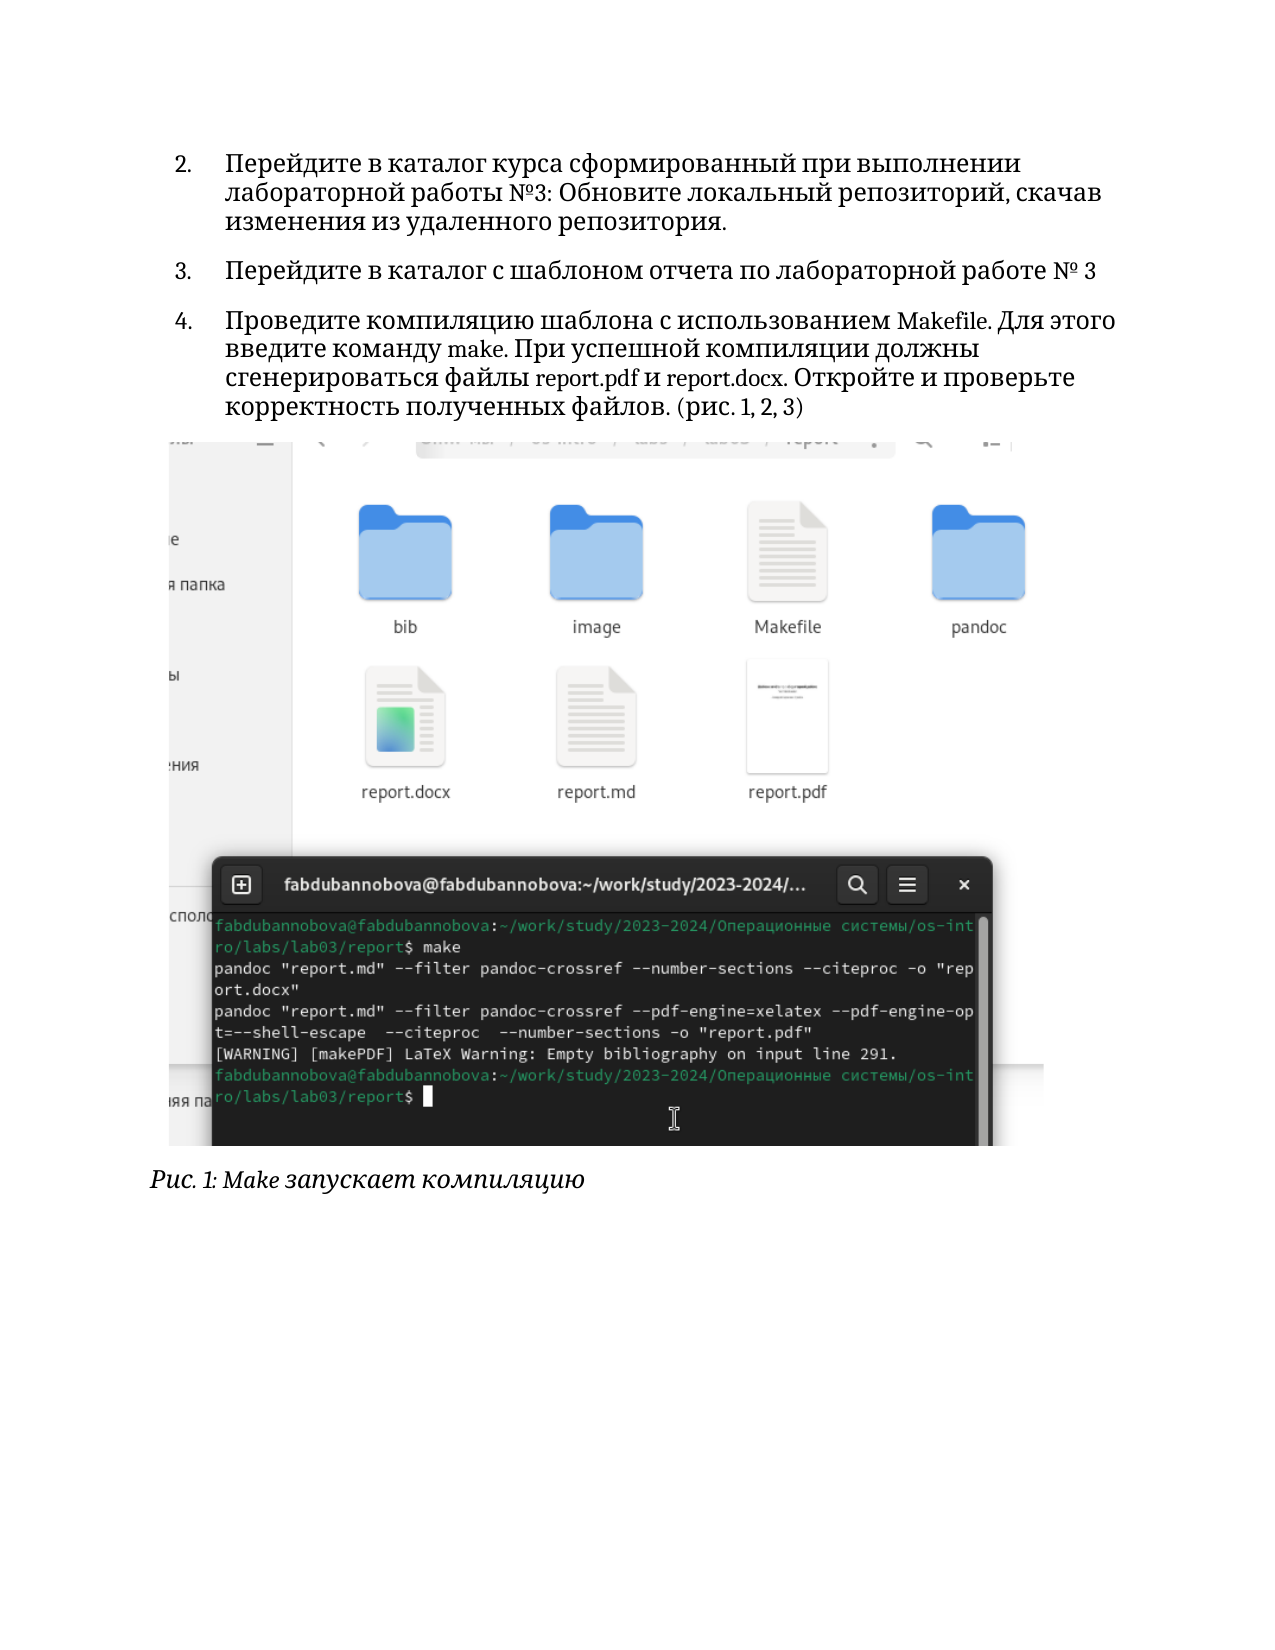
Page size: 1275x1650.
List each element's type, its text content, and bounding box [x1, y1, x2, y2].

list Перейдите в каталог с шаблоном отчета по лабораторной работе № 3 [175, 257, 1125, 286]
picture [168, 442, 1044, 1146]
text Рис. 1: Make запускает компиляцию [150, 1166, 1125, 1195]
list Проведите компиляцию шаблона с использованием Makefile. Для этого введите команду make. При успешной компиляции должны сгенерироваться файлы report.pdf и report.docx. Откройте и проверьте корректность полученных файлов. (рис. 1, 2, 3) [175, 307, 1125, 422]
list Перейдите в каталог курса сформированный при выполнении лабораторной работы №3: Обновите локальный репозиторий, скачав изменения из удаленного репозитория. [175, 150, 1125, 236]
